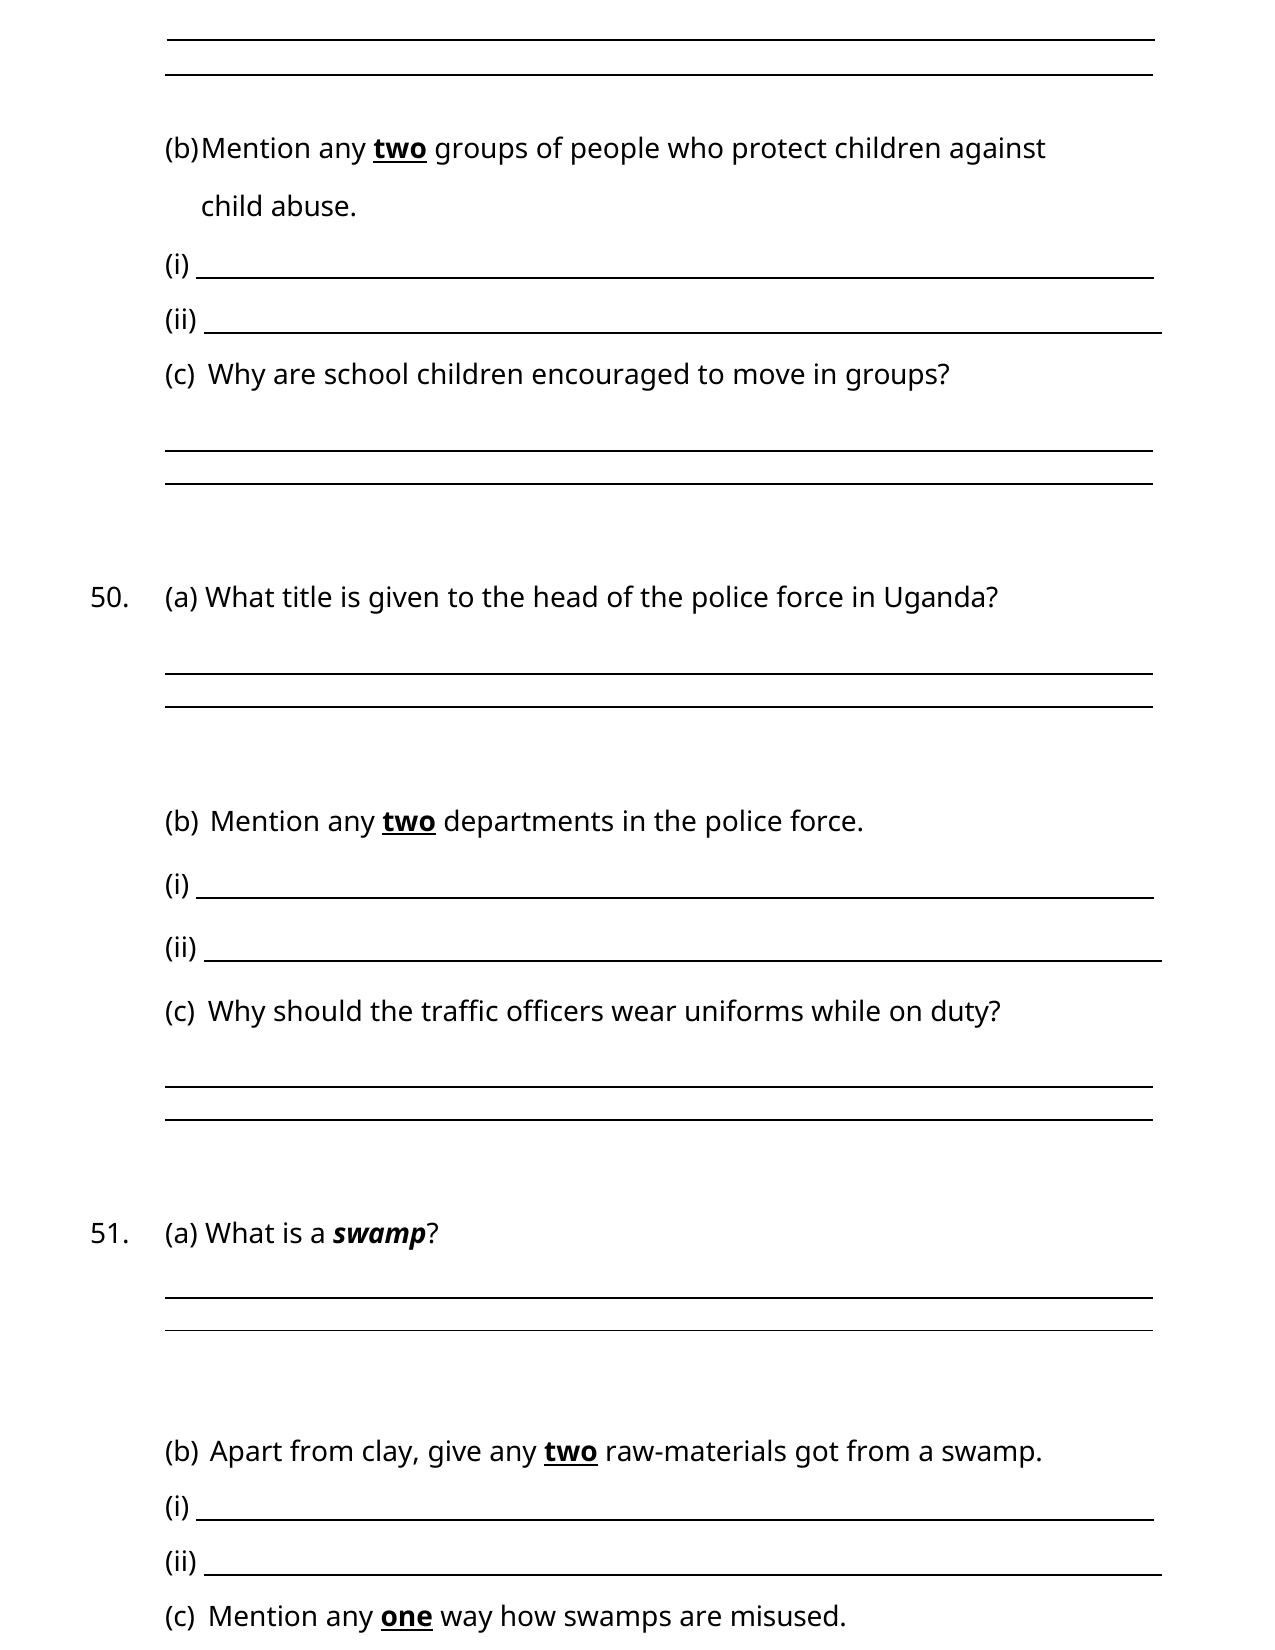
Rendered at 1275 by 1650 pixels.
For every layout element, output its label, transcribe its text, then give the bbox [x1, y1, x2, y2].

list Why should the traffic officers wear uniforms while on duty? [165, 991, 1185, 1029]
text (i) [165, 244, 1185, 283]
text (ii) [165, 1542, 1185, 1580]
list Mention any two groups of people who protect children against child abuse. [165, 128, 1080, 224]
list Mention any two departments in the police force. [165, 801, 1185, 839]
list Mention any one way how swamps are misused. [165, 1597, 1185, 1635]
text (i) [165, 864, 1185, 903]
list Apart from clay, give any two raw-materials got from a swamp. [165, 1432, 1185, 1470]
list (a) What is a swamp? [90, 1214, 1185, 1252]
text (ii) [165, 927, 1185, 966]
text (ii) [165, 299, 1185, 337]
list (a) What title is given to the head of the police force in Uganda? [90, 578, 1185, 616]
text (i) [165, 1487, 1185, 1525]
list Why are school children encouraged to move in groups? [165, 354, 1185, 393]
